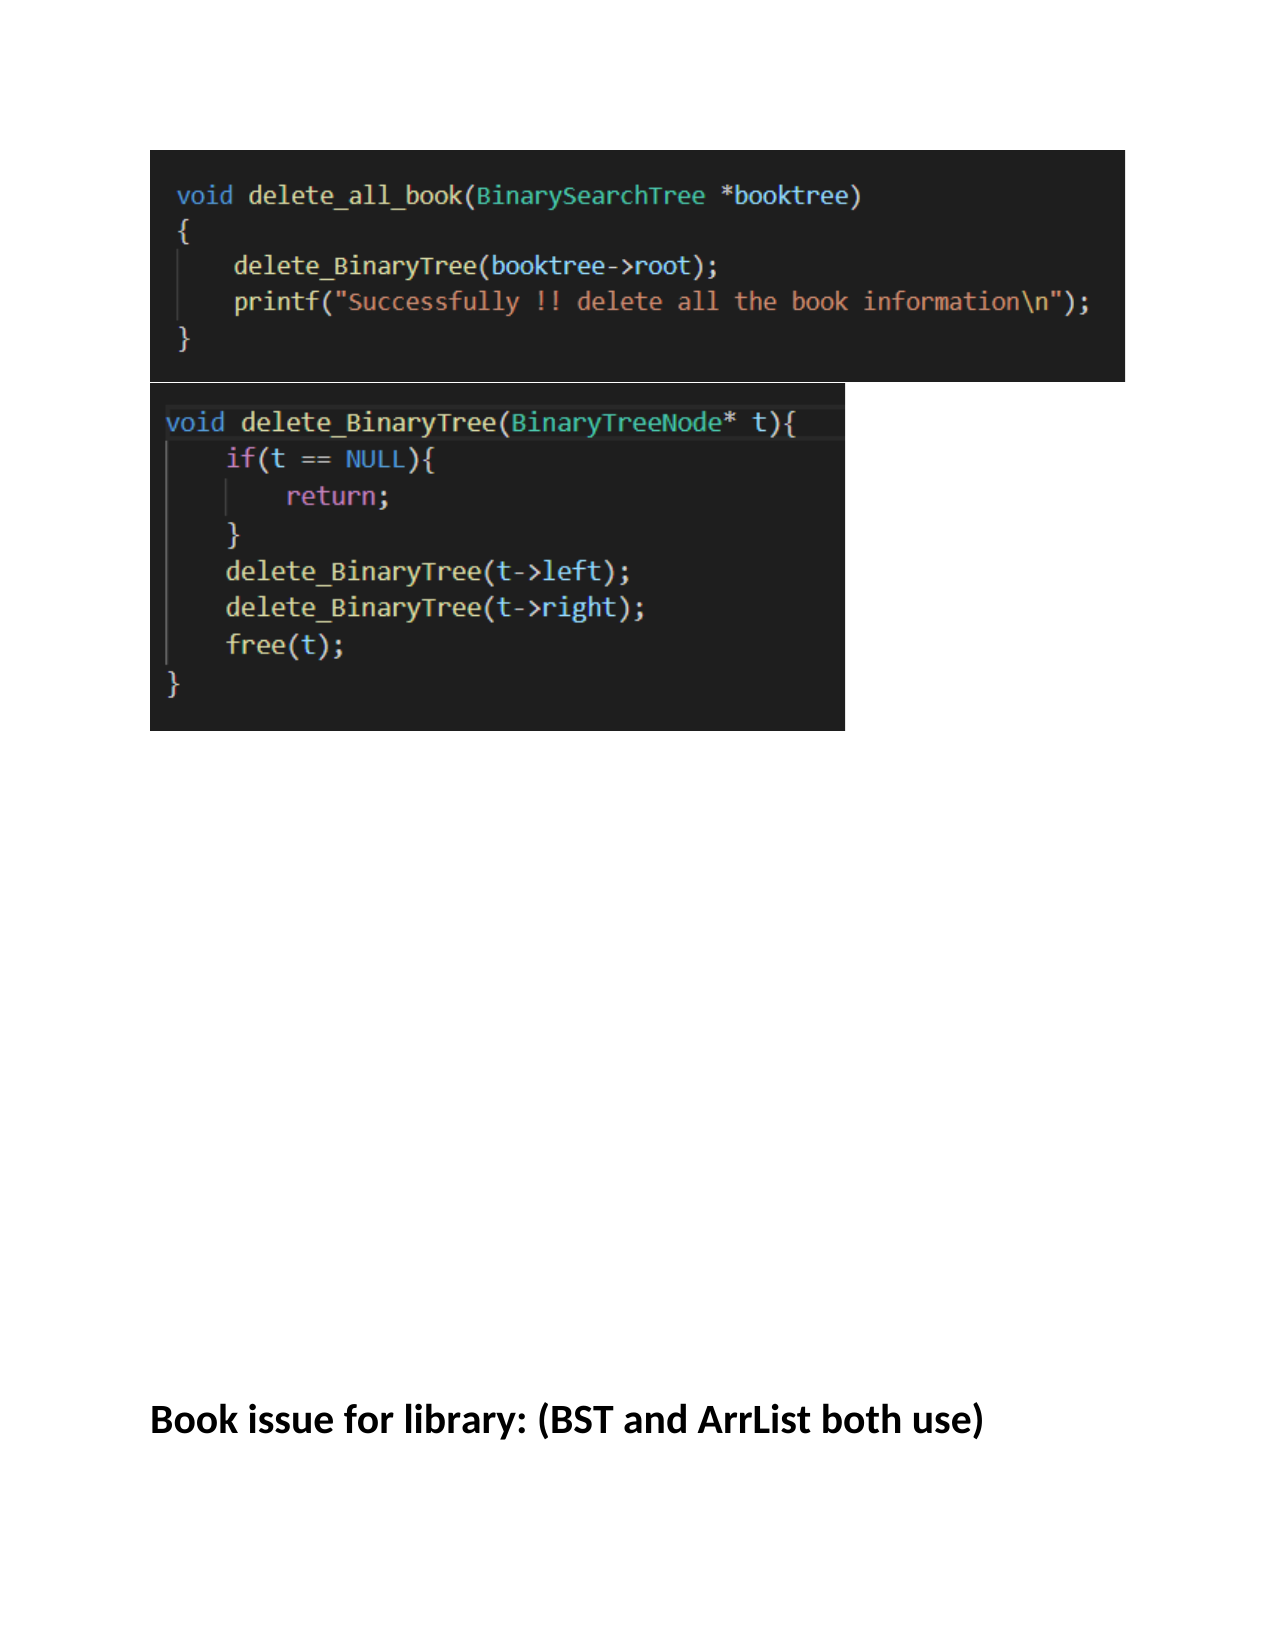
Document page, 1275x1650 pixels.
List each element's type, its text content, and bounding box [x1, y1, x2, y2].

picture [150, 383, 846, 731]
text Book issue for library: (BST and ArrList both use) [150, 1393, 1125, 1444]
picture [150, 150, 1125, 382]
